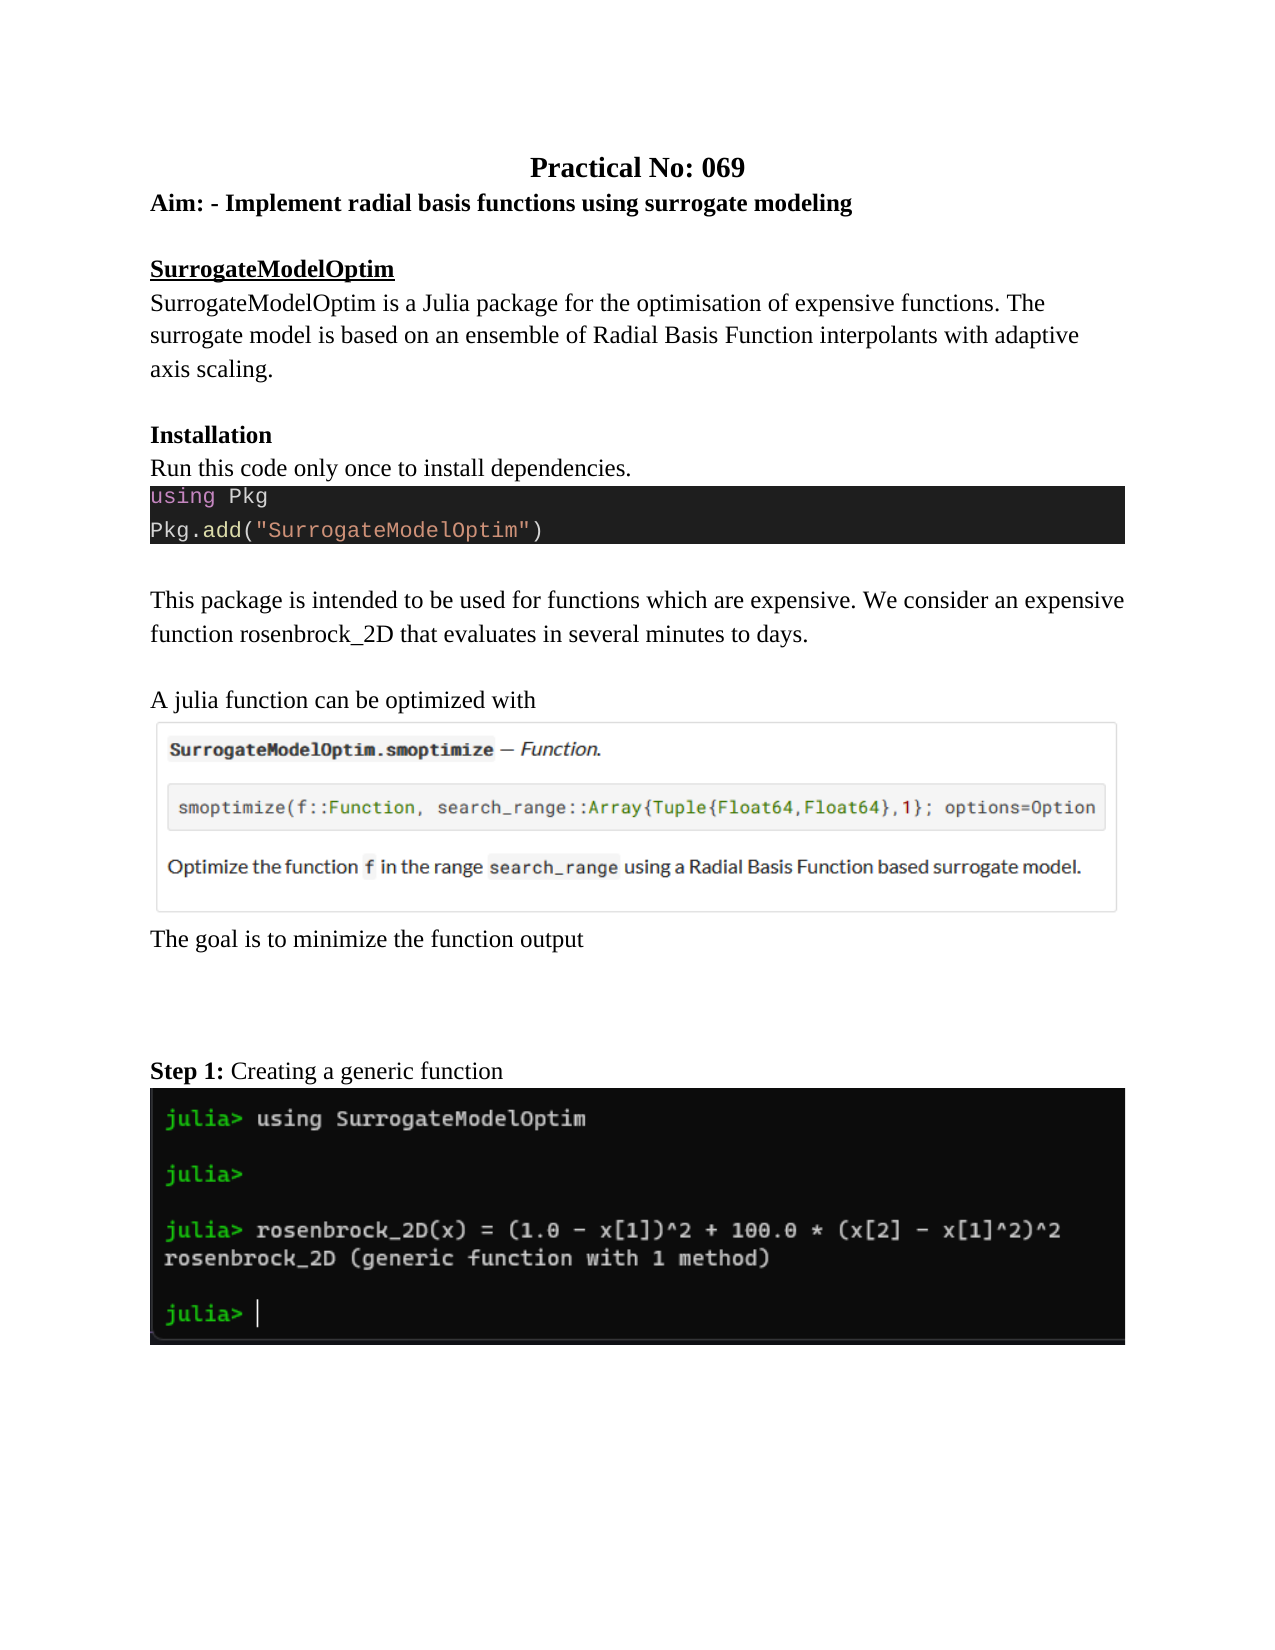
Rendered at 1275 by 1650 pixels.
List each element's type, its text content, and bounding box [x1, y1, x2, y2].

text Aim: - Implement radial basis functions using surrogate modeling [150, 188, 1125, 217]
text Step 1: Creating a generic function [150, 1056, 1125, 1084]
text SurrogateModelOptim [150, 254, 1125, 283]
text Practical No: 069 [150, 150, 1125, 183]
text This package is intended to be used for functions which are expensive. We consider an expensive [150, 586, 1125, 614]
text A julia function can be optimized with [150, 685, 1125, 713]
text Run this code only once to install dependencies. [150, 453, 1125, 481]
text function rosenbrock_2D that evaluates in several minutes to days. [150, 619, 1125, 647]
text using Pkg [150, 486, 1125, 511]
text Installation [150, 420, 1125, 448]
text Pkg.add("SurrogateModelOptim") [150, 519, 1125, 544]
text The goal is to minimize the function output [150, 924, 1125, 952]
text SurrogateModelOptim is a Julia package for the optimisation of expensive functions. The surrogate model is based on an ensemble of Radial Basis Function interpolants with adaptive axis scaling. [150, 288, 1125, 382]
picture [150, 1088, 1125, 1345]
picture [150, 717, 1125, 920]
